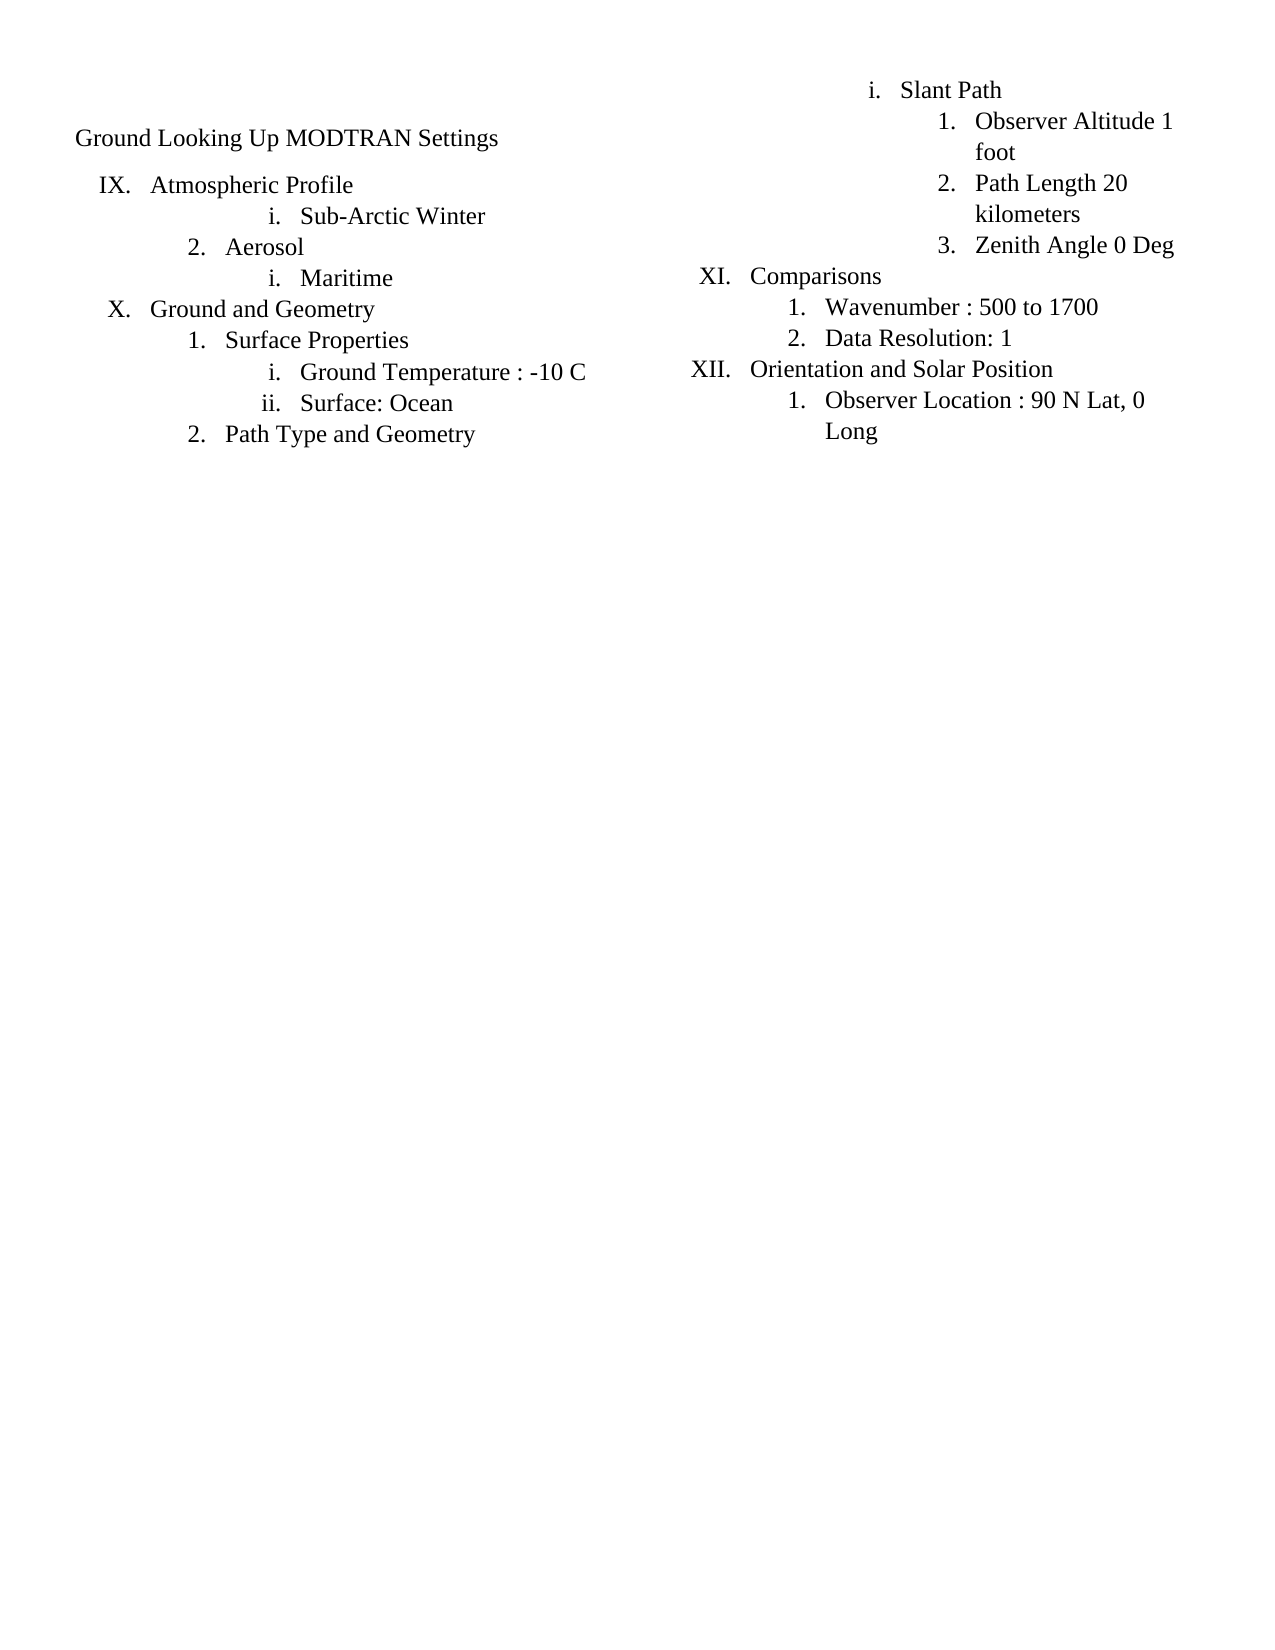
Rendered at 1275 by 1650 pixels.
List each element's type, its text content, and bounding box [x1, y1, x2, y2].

list Data Resolution: 1 [787, 323, 1200, 352]
list Atmospheric Profile [131, 170, 600, 199]
list Orientation and Solar Position [731, 354, 1200, 383]
list Surface: Ocean [281, 388, 600, 416]
list Path Length 20 kilometers [937, 168, 1200, 228]
text Ground Looking Up MODTRAN Settings [75, 123, 600, 151]
list Observer Altitude 1 foot [937, 106, 1200, 166]
list Observer Location : 90 N Lat, 0 Long [787, 385, 1200, 445]
list Sub-Arctic Winter [281, 201, 600, 230]
list Wavenumber : 500 to 1700 [787, 292, 1200, 321]
list Slant Path [881, 75, 1200, 104]
list Ground Temperature : -10 C [281, 357, 600, 385]
list Zenith Angle 0 Deg [937, 230, 1200, 259]
list Ground and Geometry [131, 294, 600, 323]
list Maritime [281, 263, 600, 292]
list Comparisons [731, 261, 1200, 290]
list Aerosol [187, 232, 600, 261]
list Surface Properties [187, 326, 600, 354]
list Path Type and Geometry [187, 419, 600, 447]
